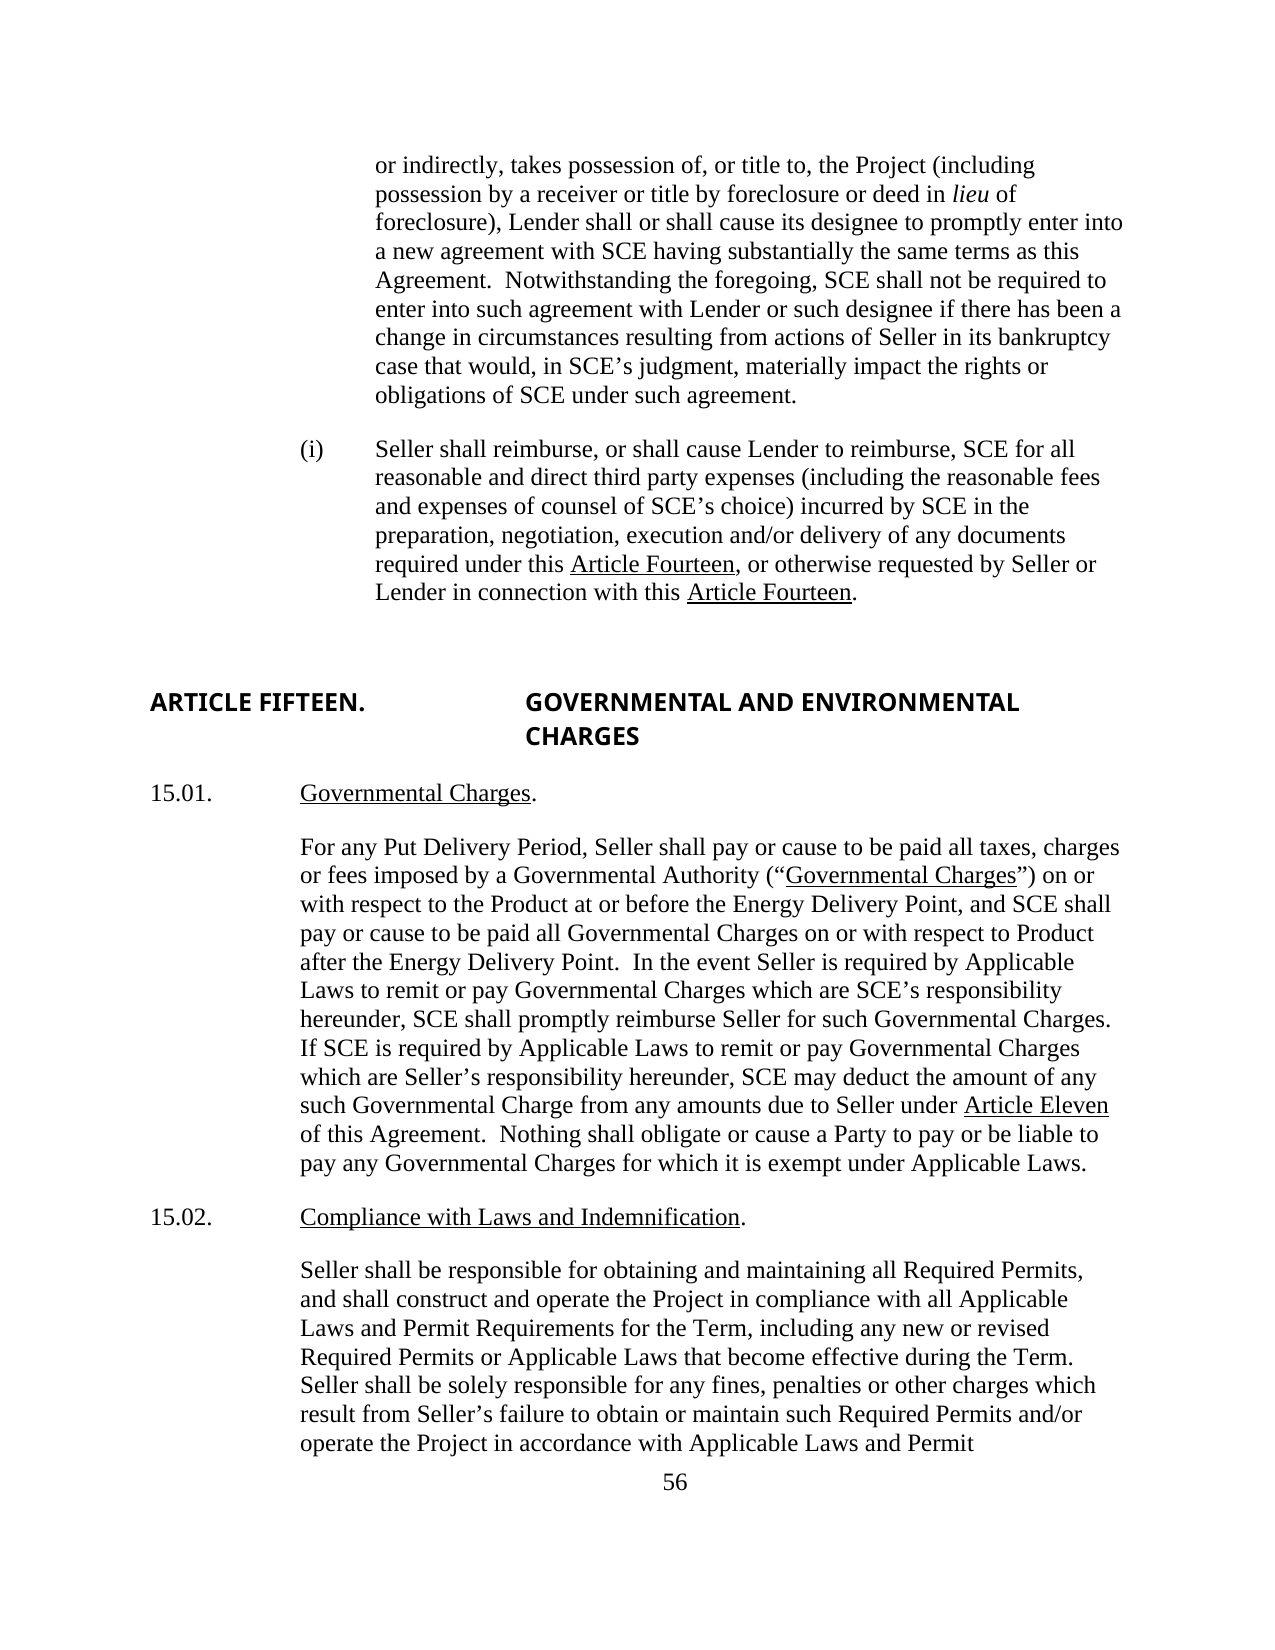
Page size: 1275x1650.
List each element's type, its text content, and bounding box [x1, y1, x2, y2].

subtitle GOVERNMENTAL AND ENVIRONMENTAL CHARGES [150, 685, 1125, 753]
subtitle Compliance with Laws and Indemnification. [150, 1202, 1125, 1231]
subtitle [300, 150, 1125, 409]
subtitle Seller shall reimburse, or shall cause Lender to reimburse, SCE for all reasonable and direct third party expenses (including the reasonable fees and expenses of counsel of SCE’s choice) incurred by SCE in the preparation, negotiation, execution and/or delivery of any documents required under this Article Fourteen, or otherwise requested by Seller or Lender in connection with this Article Fourteen. [300, 434, 1125, 606]
subtitle Governmental Charges. [150, 778, 1125, 807]
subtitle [300, 1256, 1125, 1457]
subtitle For any Put Delivery Period, Seller shall pay or cause to be paid all taxes, charges or fees imposed by a Governmental Authority (“Governmental Charges”) on or with respect to the Product at or before the Energy Delivery Point, and SCE shall pay or cause to be paid all Governmental Charges on or with respect to Product after the Energy Delivery Point. In the event Seller is required by Applicable Laws to remit or pay Governmental Charges which are SCE’s responsibility hereunder, SCE shall promptly reimburse Seller for such Governmental Charges. If SCE is required by Applicable Laws to remit or pay Governmental Charges which are Seller’s responsibility hereunder, SCE may deduct the amount of any such Governmental Charge from any amounts due to Seller under Article Eleven of this Agreement. Nothing shall obligate or cause a Party to pay or be liable to pay any Governmental Charges for which it is exempt under Applicable Laws. [300, 832, 1125, 1177]
